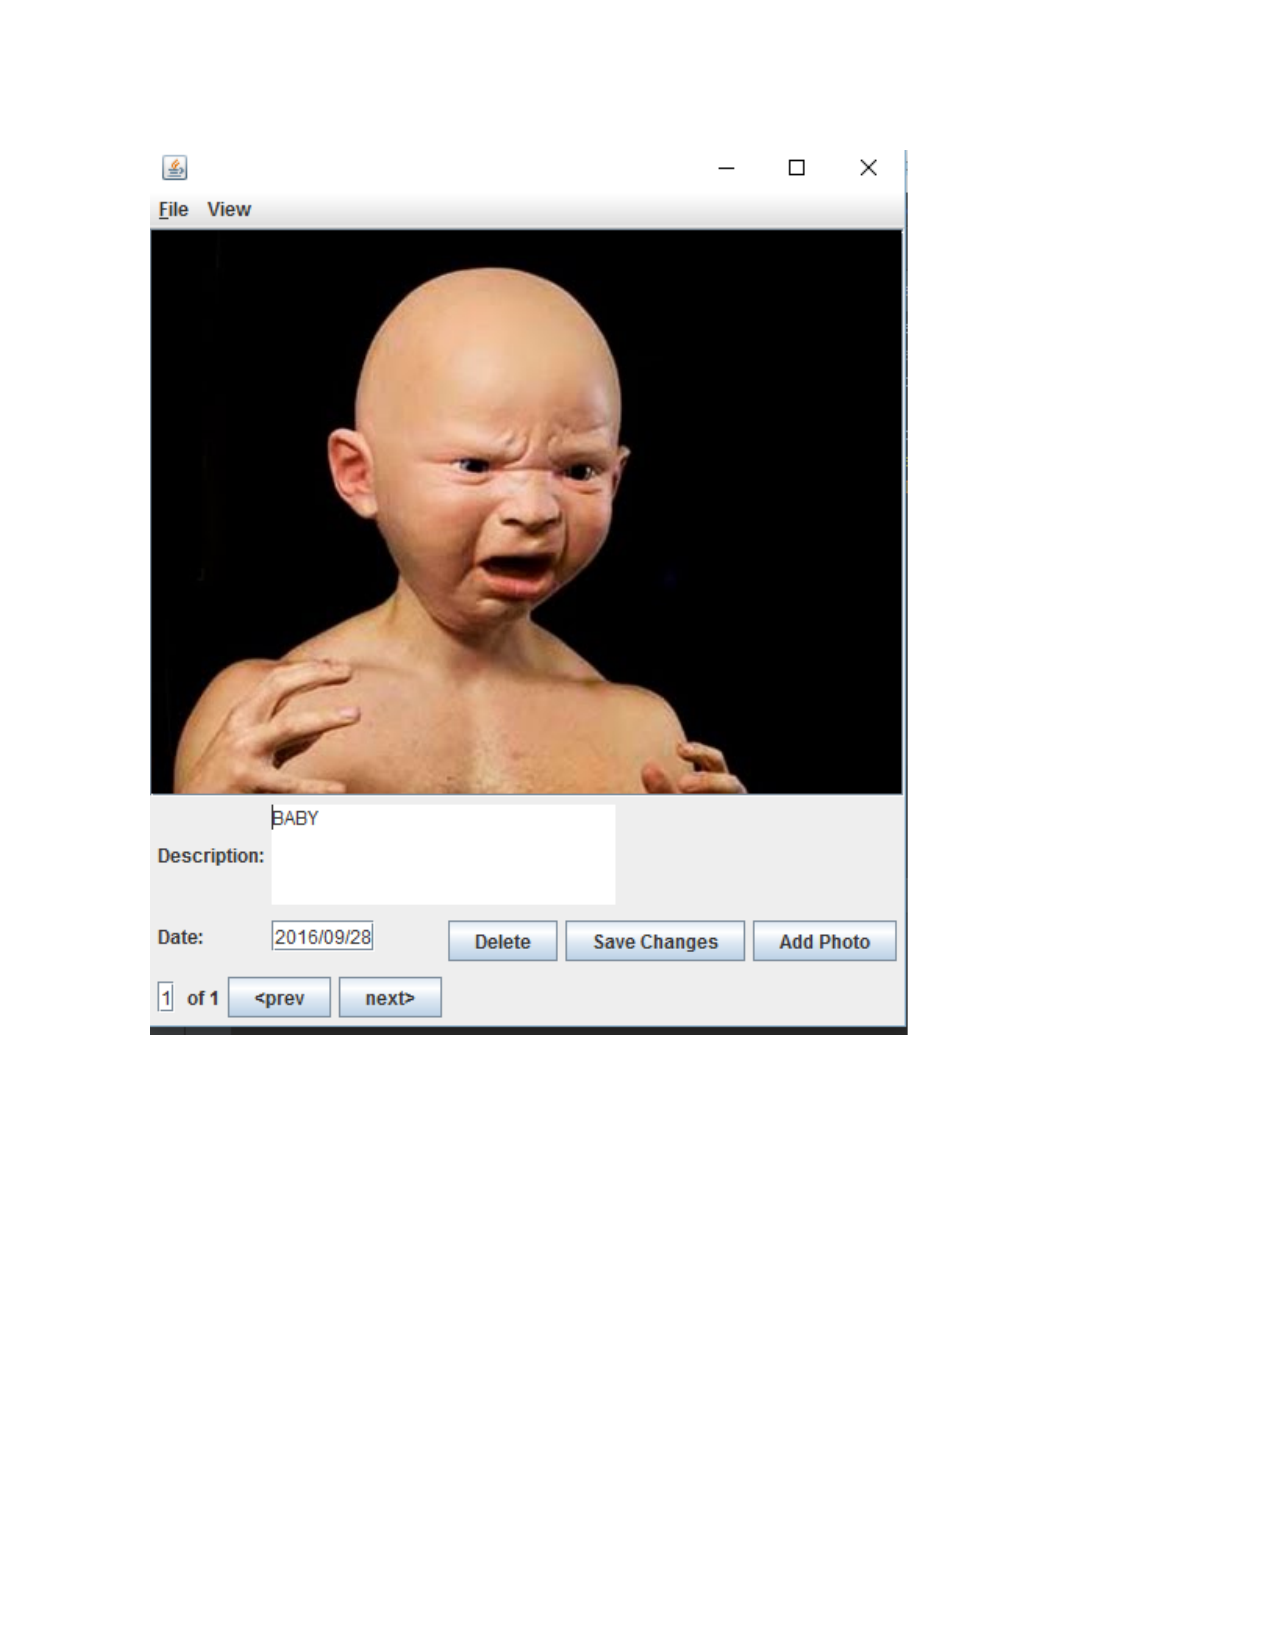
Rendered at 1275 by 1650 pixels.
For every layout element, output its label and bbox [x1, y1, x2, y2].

picture [150, 150, 908, 1035]
